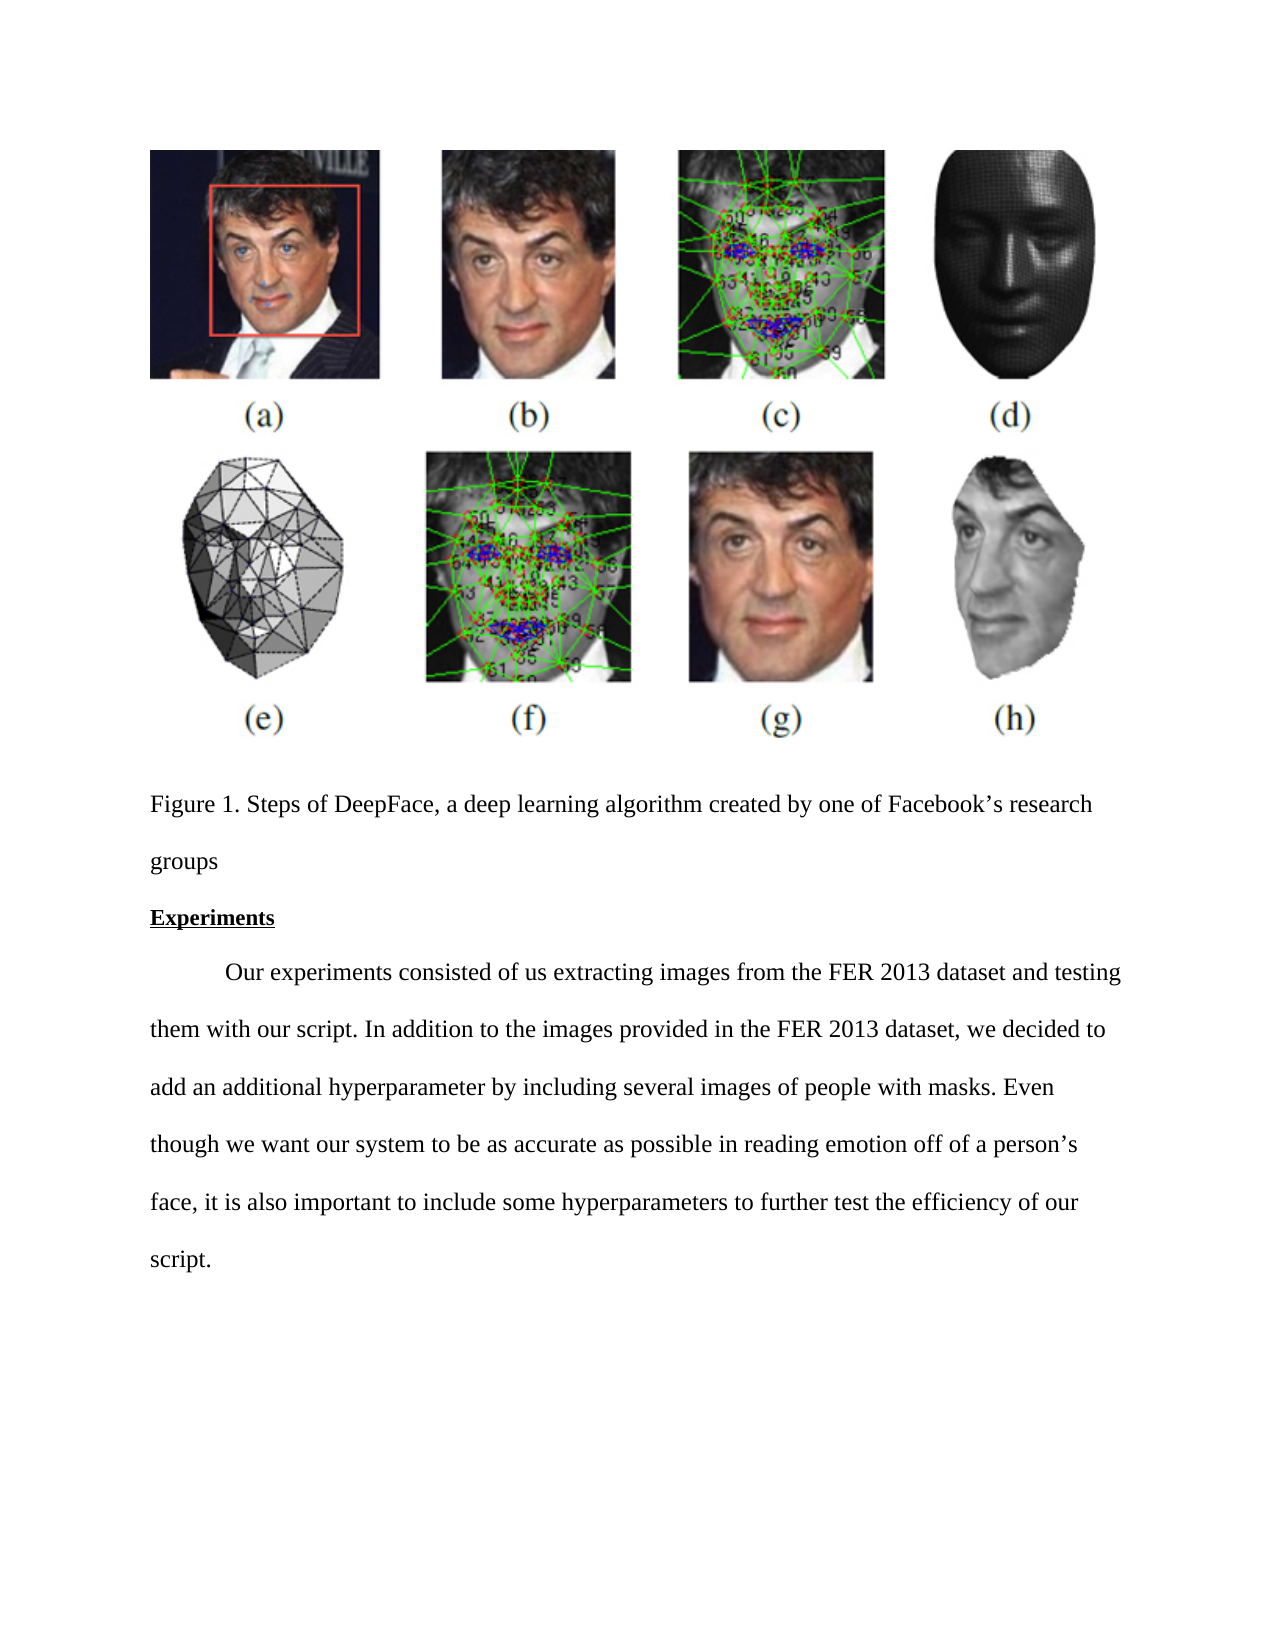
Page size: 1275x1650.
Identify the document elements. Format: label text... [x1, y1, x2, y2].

text Our experiments consisted of us extracting images from the FER 2013 dataset and testing them with our script. In addition to the images provided in the FER 2013 dataset, we decided to add an additional hyperparameter by including several images of people with masks. Even though we want our system to be as accurate as possible in reading emotion off of a person’s face, it is also important to include some hyperparameters to further test the efficiency of our script. [150, 957, 1125, 1273]
text Experiments [150, 904, 1125, 930]
picture [150, 150, 1119, 763]
text Figure 1. Steps of DeepFace, a deep learning algorithm created by one of Facebook’s research groups [150, 789, 1125, 875]
